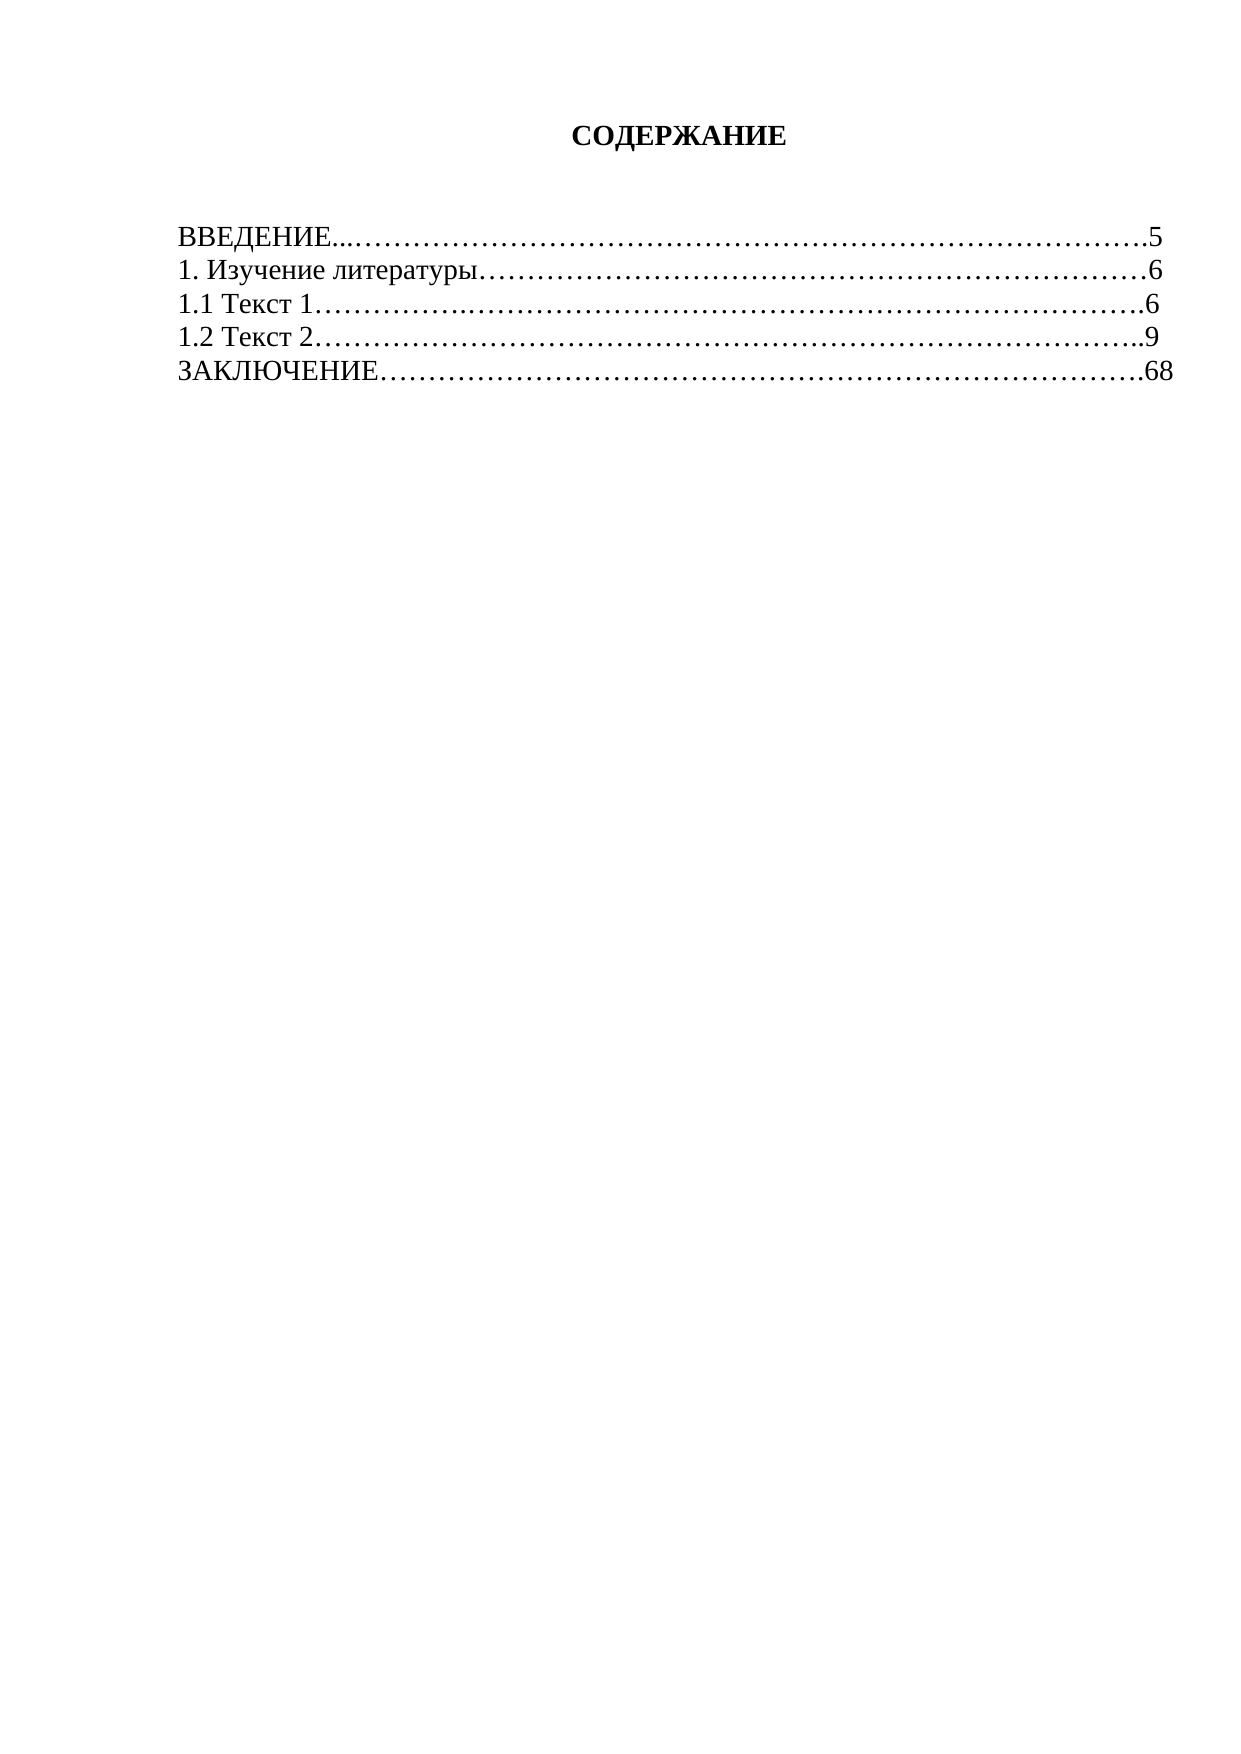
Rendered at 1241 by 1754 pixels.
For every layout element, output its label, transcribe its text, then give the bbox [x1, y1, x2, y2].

text 1.1 Текст 1…………….…………………………………………………………….6 [177, 286, 1181, 319]
text 1. Изучение литературы……………………………………………………………6 [177, 252, 1181, 286]
text содержание [177, 118, 1181, 152]
text 1.2 Текст 2…………………………………………………………………………..9 [177, 319, 1181, 353]
text ВВЕДЕНИЕ...……………………………………………………………………….5 [177, 219, 1181, 252]
text ЗАКЛЮЧЕНИЕ…………………………………………………………………….68 [177, 353, 1181, 386]
